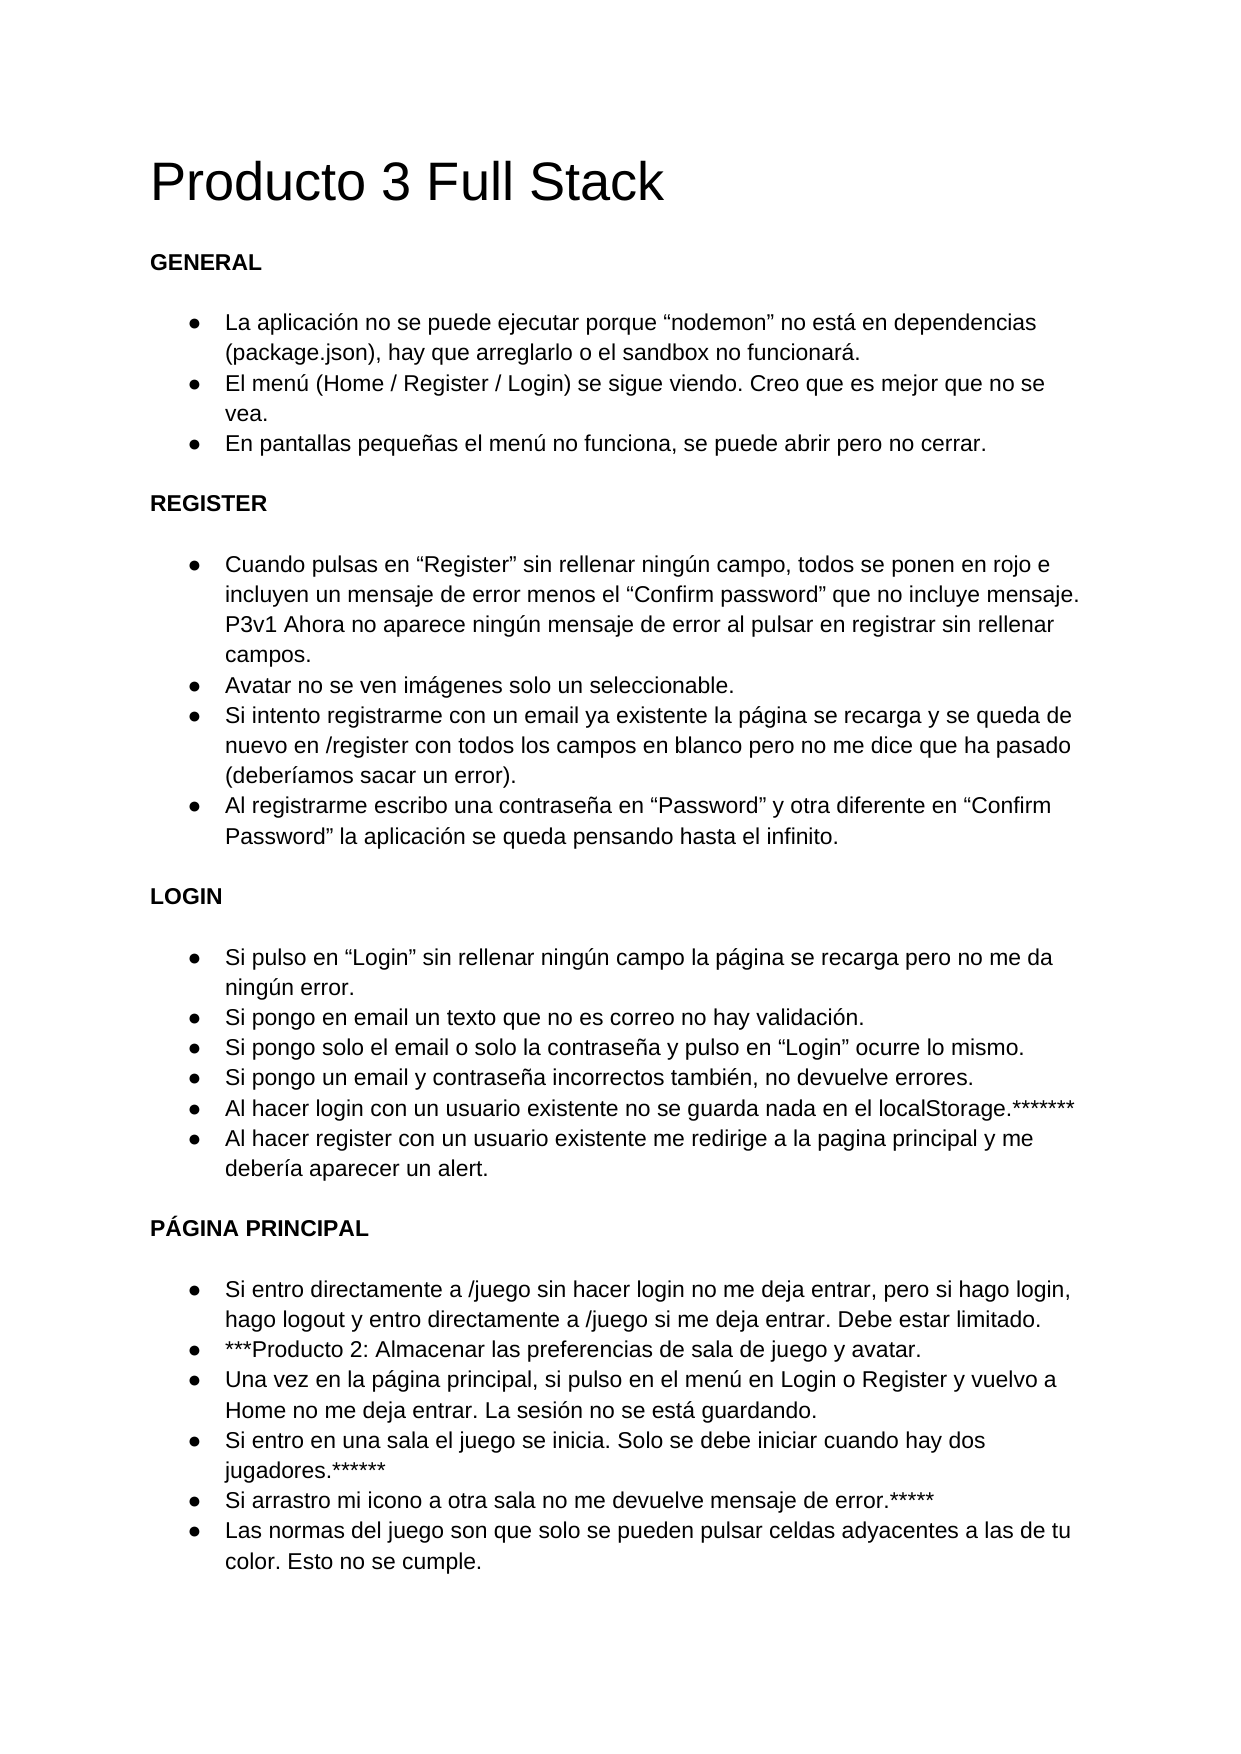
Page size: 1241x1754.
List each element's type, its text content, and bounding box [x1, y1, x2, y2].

list Avatar no se ven imágenes solo un seleccionable. [187, 672, 1090, 698]
list En pantallas pequeñas el menú no funciona, se puede abrir pero no cerrar. [187, 430, 1090, 456]
list Al hacer register con un usuario existente me redirige a la pagina principal y me debería aparecer un alert. [187, 1125, 1090, 1181]
text LOGIN [150, 883, 1090, 909]
list Si pulso en “Login” sin rellenar ningún campo la página se recarga pero no me da ningún error. [187, 943, 1090, 1000]
list Si arrastro mi icono a otra sala no me devuelve mensaje de error.***** [187, 1487, 1090, 1514]
list Si entro directamente a /juego sin hacer login no me deja entrar, pero si hago login, hago logout y entro directamente a /juego si me deja entrar. Debe estar limitado. [187, 1276, 1090, 1332]
list Si entro en una sala el juego se inicia. Solo se debe iniciar cuando hay dos jugadores.****** [187, 1427, 1090, 1483]
list ***Producto 2: Almacenar las preferencias de sala de juego y avatar. [187, 1336, 1090, 1363]
list Al hacer login con un usuario existente no se guarda nada en el localStorage.******* [187, 1094, 1090, 1121]
list Si pongo en email un texto que no es correo no hay validación. [187, 1004, 1090, 1030]
text GENERAL [150, 249, 1090, 275]
list Si intento registrarme con un email ya existente la página se recarga y se queda de nuevo en /register con todos los campos en blanco pero no me dice que ha pasado (deberíamos sacar un error). [187, 702, 1090, 789]
list Si pongo solo el email o solo la contraseña y pulso en “Login” ocurre lo mismo. [187, 1034, 1090, 1061]
title Producto 3 Full Stack [150, 150, 1090, 212]
list Cuando pulsas en “Register” sin rellenar ningún campo, todos se ponen en rojo e incluyen un mensaje de error menos el “Confirm password” que no incluye mensaje. P3v1 Ahora no aparece ningún mensaje de error al pulsar en registrar sin rellenar campos. [187, 551, 1090, 668]
list La aplicación no se puede ejecutar porque “nodemon” no está en dependencias (package.json), hay que arreglarlo o el sandbox no funcionará. [187, 309, 1090, 366]
text REGISTER [150, 490, 1090, 517]
list Las normas del juego son que solo se pueden pulsar celdas adyacentes a las de tu color. Esto no se cumple. [187, 1517, 1090, 1574]
list El menú (Home / Register / Login) se sigue viendo. Creo que es mejor que no se vea. [187, 369, 1090, 426]
text PÁGINA PRINCIPAL [150, 1215, 1090, 1242]
list Una vez en la página principal, si pulso en el menú en Login o Register y vuelvo a Home no me deja entrar. La sesión no se está guardando. [187, 1366, 1090, 1423]
list Al registrarme escribo una contraseña en “Password” y otra diferente en “Confirm Password” la aplicación se queda pensando hasta el infinito. [187, 792, 1090, 849]
list Si pongo un email y contraseña incorrectos también, no devuelve errores. [187, 1064, 1090, 1091]
